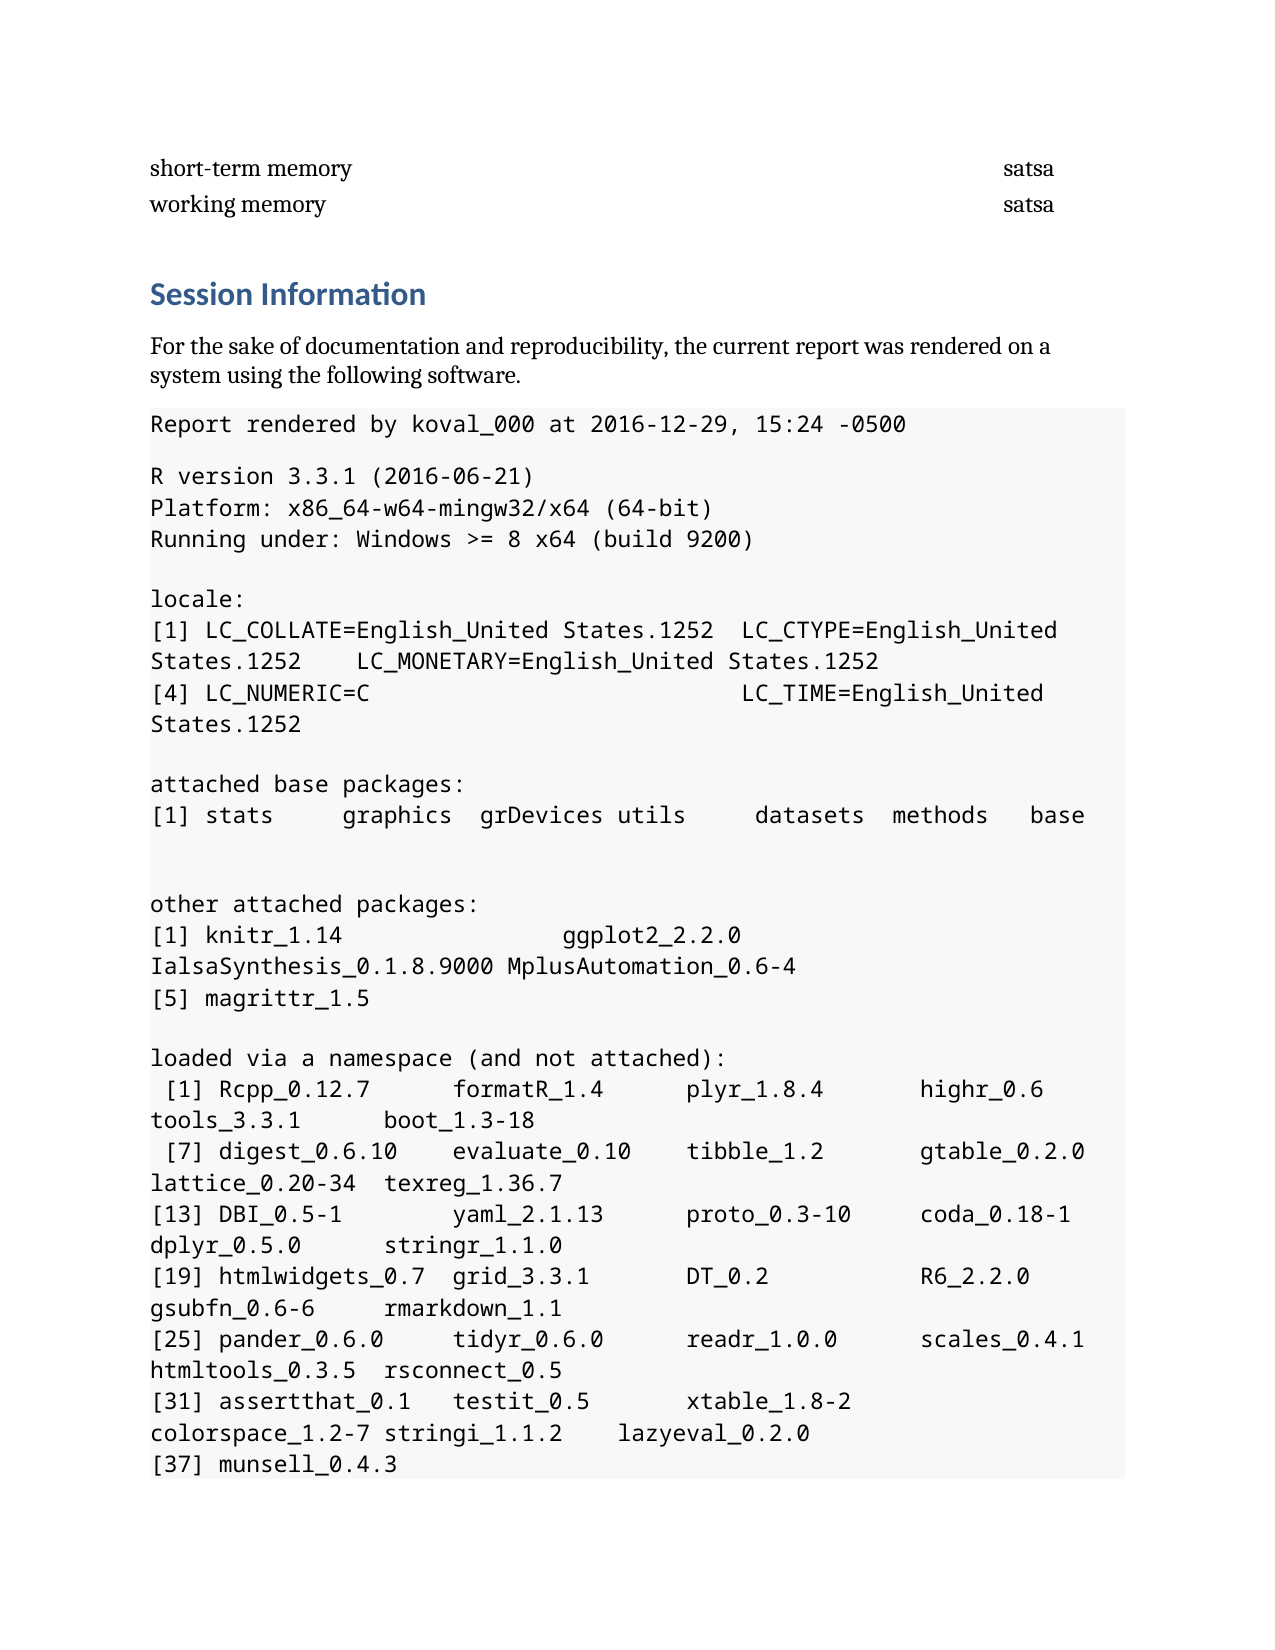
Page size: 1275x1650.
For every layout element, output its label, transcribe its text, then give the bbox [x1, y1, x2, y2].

text R version 3.3.1 (2016-06-21) Platform: x86_64-w64-mingw32/x64 (64-bit) Running under: Windows >= 8 x64 (build 9200) locale: [1] LC_COLLATE=English_United States.1252 LC_CTYPE=English_United States.1252 LC_MONETARY=English_United States.1252 [4] LC_NUMERIC=C LC_TIME=English_United States.1252 attached base packages: [1] stats graphics grDevices utils datasets methods base other attached packages: [1] knitr_1.14 ggplot2_2.2.0 IalsaSynthesis_0.1.8.9000 MplusAutomation_0.6-4 [5] magrittr_1.5 loaded via a namespace (and not attached): [1] Rcpp_0.12.7 formatR_1.4 plyr_1.8.4 highr_0.6 tools_3.3.1 boot_1.3-18 [7] digest_0.6.10 evaluate_0.10 tibble_1.2 gtable_0.2.0 lattice_0.20-34 texreg_1.36.7 [13] DBI_0.5-1 yaml_2.1.13 proto_0.3-10 coda_0.18-1 dplyr_0.5.0 stringr_1.1.0 [19] htmlwidgets_0.7 grid_3.3.1 DT_0.2 R6_2.2.0 gsubfn_0.6-6 rmarkdown_1.1 [25] pander_0.6.0 tidyr_0.6.0 readr_1.0.0 scales_0.4.1 htmltools_0.3.5 rsconnect_0.5 [31] assertthat_0.1 testit_0.5 xtable_1.8-2 colorspace_1.2-7 stringi_1.1.2 lazyeval_0.2.0 [37] munsell_0.4.3 [150, 460, 1125, 1479]
table_cell short-term memory [139, 150, 992, 186]
text For the sake of documentation and reproducibility, the current report was rendered on a system using the following software. [150, 332, 1125, 389]
text Report rendered by koval_000 at 2016-12-29, 15:24 -0500 [150, 408, 1125, 439]
table_cell satsa [992, 186, 1275, 222]
table_cell satsa [992, 150, 1275, 186]
subtitle Session Information [150, 272, 1125, 313]
table_cell working memory [139, 186, 992, 222]
